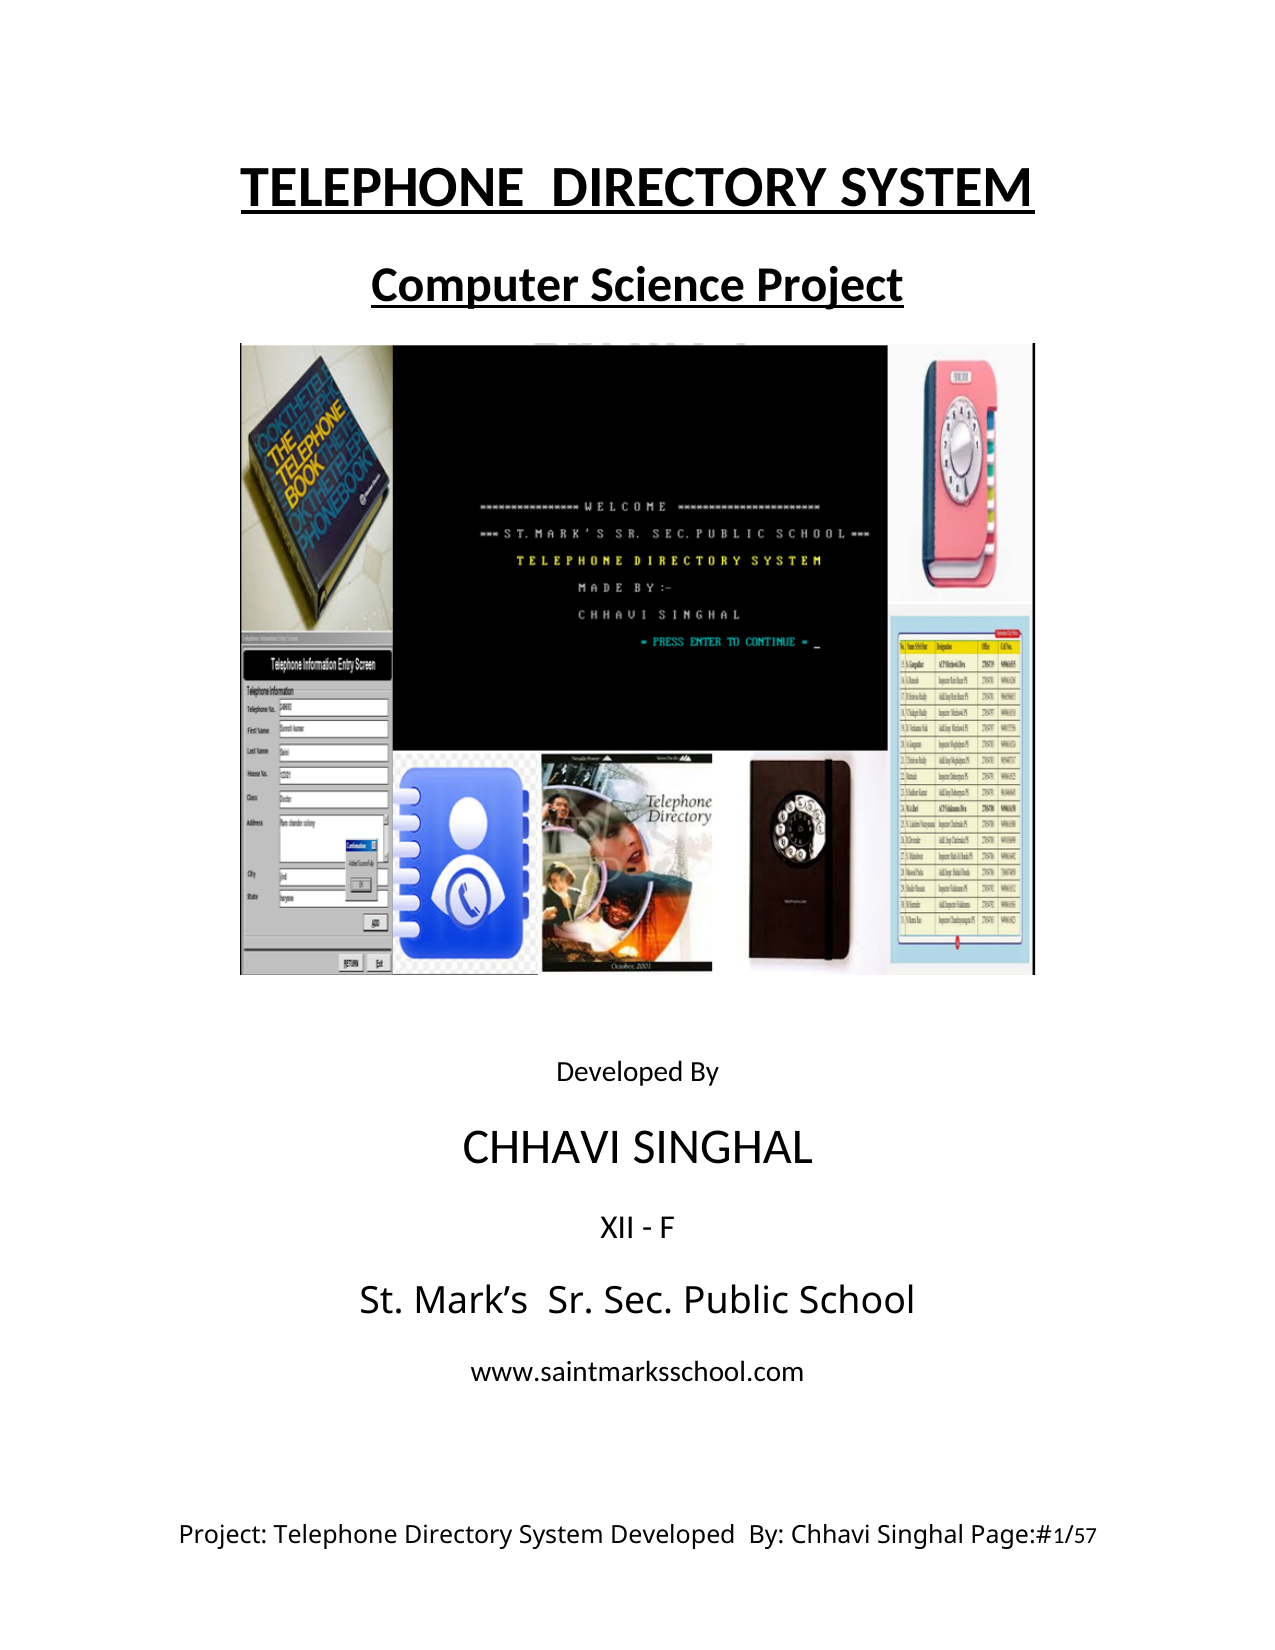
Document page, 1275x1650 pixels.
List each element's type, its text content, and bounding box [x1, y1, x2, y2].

text Developed By [150, 1053, 1125, 1088]
text CHHAVI SINGHAL [150, 1115, 1125, 1176]
text TELEPHONE DIRECTORY SYSTEM [150, 150, 1125, 221]
text www.saintmarksschool.com [150, 1353, 1125, 1388]
text XII - F [150, 1206, 1125, 1246]
text St. Mark’s Sr. Sec. Public School [150, 1273, 1125, 1324]
picture [240, 343, 1036, 975]
text Computer Science Project [150, 253, 1125, 314]
